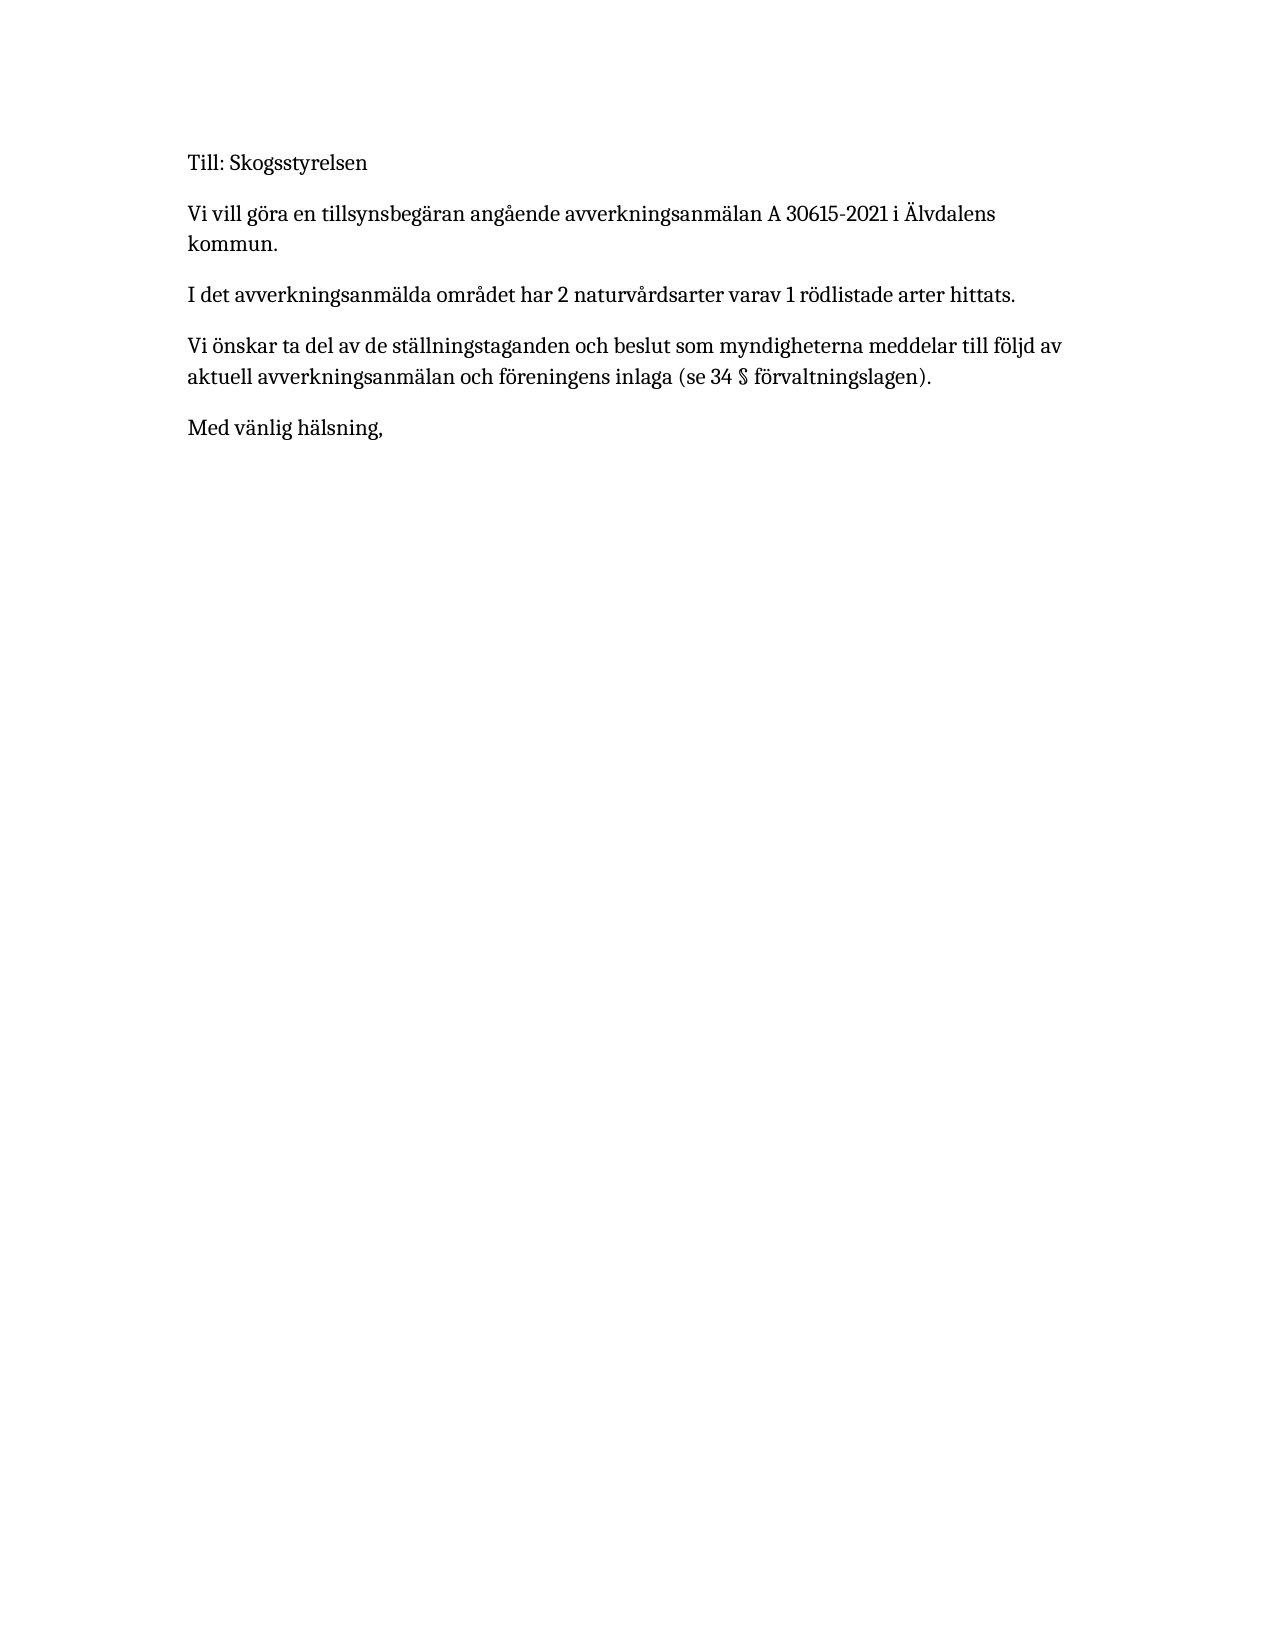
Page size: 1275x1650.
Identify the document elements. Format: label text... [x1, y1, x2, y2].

text Vi vill göra en tillsynsbegäran angående avverkningsanmälan A 30615-2021 i Älvdalens kommun. [187, 201, 1087, 258]
text Till: Skogsstyrelsen [187, 150, 1087, 176]
text I det avverkningsanmälda området har 2 naturvårdsarter varav 1 rödlistade arter hittats. [187, 282, 1087, 309]
text Med vänlig hälsning, [187, 414, 1087, 471]
text Vi önskar ta del av de ställningstaganden och beslut som myndigheterna meddelar till följd av aktuell avverkningsanmälan och föreningens inlaga (se 34 § förvaltningslagen). [187, 333, 1087, 390]
